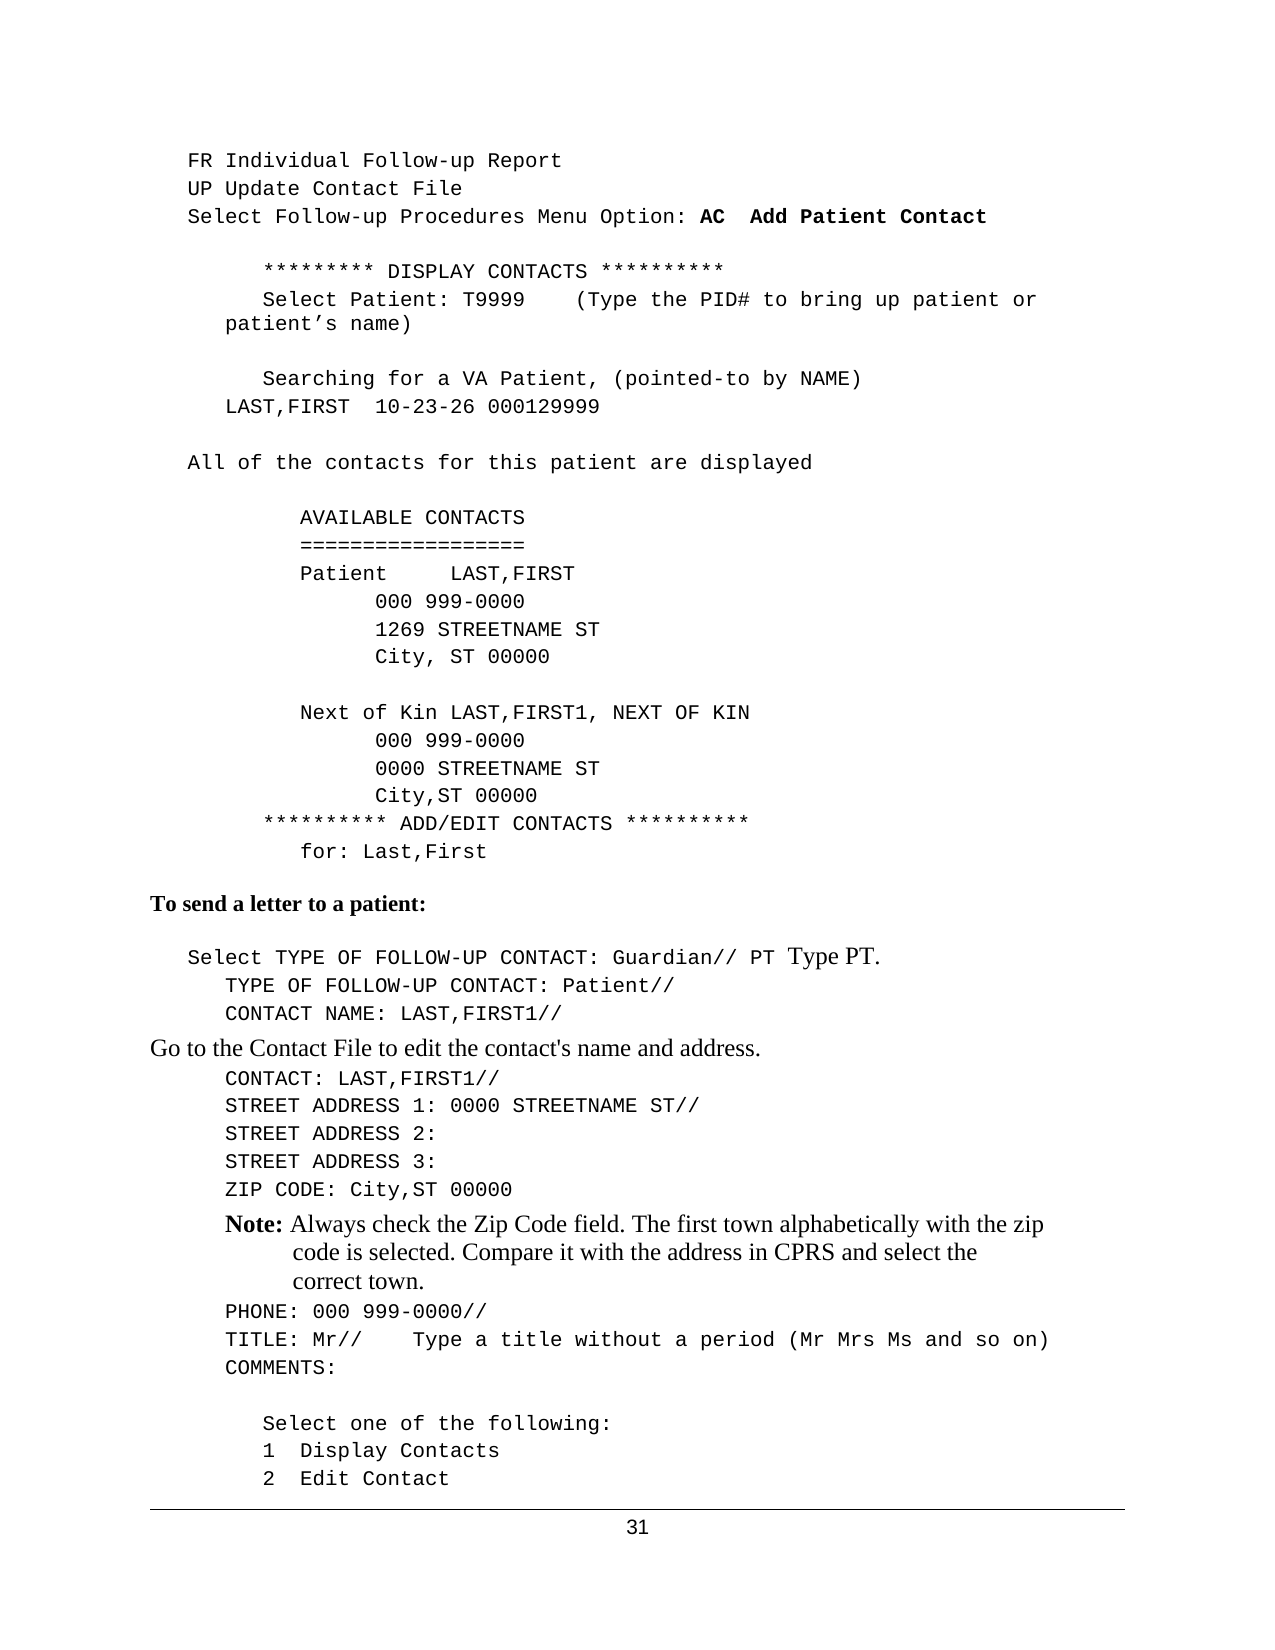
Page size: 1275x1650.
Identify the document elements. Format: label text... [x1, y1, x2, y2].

text STREET ADDRESS 1: // [187, 1095, 1125, 1119]
text CONTACT NAME: LAST,FIRST1// [187, 1003, 1125, 1026]
text Select Patient: T9999 (Type the PID# to bring up patient or patient’s name) [187, 289, 1125, 336]
text AVAILABLE CONTACTS [187, 507, 1125, 531]
text ********* DISPLAY CONTACTS ********** [187, 261, 1125, 285]
text Select Follow-up Procedures Menu Option: AC Add Patient Contact [187, 206, 1125, 229]
text ********** ADD/EDIT CONTACTS ********** [187, 813, 1125, 837]
text STREET ADDRESS 2: [187, 1123, 1125, 1147]
text ================== [187, 535, 1125, 559]
text Select TYPE OF FOLLOW-UP CONTACT: Guardian// PT Type PT. [187, 941, 1125, 971]
text 000 999-0000 [187, 591, 1125, 614]
text Searching for a VA Patient, (pointed-to by NAME) [187, 368, 1125, 392]
text CONTACT: LAST,FIRST1// [187, 1068, 1125, 1091]
text Go to the Contact File to edit the contact's name and address. [150, 1033, 1125, 1061]
text Next of Kin LAST,FIRST1, NEXT OF KIN [187, 702, 1125, 726]
text City, ST 00000 [187, 646, 1125, 670]
text PHONE: 000 999-0000// [187, 1301, 1125, 1325]
text TITLE: Mr// Type a title without a period (Mr Mrs Ms and so on) [187, 1329, 1125, 1353]
text Patient LAST,FIRST [187, 563, 1125, 587]
text LAST,FIRST 10-23-26 000129999 [187, 396, 1125, 420]
text TYPE OF FOLLOW-UP CONTACT: Patient// [187, 975, 1125, 998]
text ZIP CODE: City,ST 00000 [187, 1179, 1125, 1202]
text 1 Display Contacts [187, 1440, 1125, 1464]
text Note: Always check the Zip Code field. The first town alphabetically with the zip code is selected. Compare it with the address in CPRS and select the correct town. [225, 1209, 1050, 1295]
text Select one of the following: [187, 1412, 1125, 1436]
text UP Update Contact File [187, 178, 1125, 201]
text FR Individual Follow-up Report [187, 150, 1125, 174]
text STREET ADDRESS 3: [187, 1151, 1125, 1175]
text for: Last,First [187, 841, 1125, 865]
text 000 999-0000 [187, 730, 1125, 753]
text City,ST 00000 [187, 786, 1125, 809]
text COMMENTS: [187, 1357, 1125, 1381]
text 2 Edit Contact [187, 1468, 1125, 1492]
subtitle To send a letter to a patient: [150, 890, 1125, 916]
text All of the contacts for this patient are displayed [187, 452, 1125, 475]
